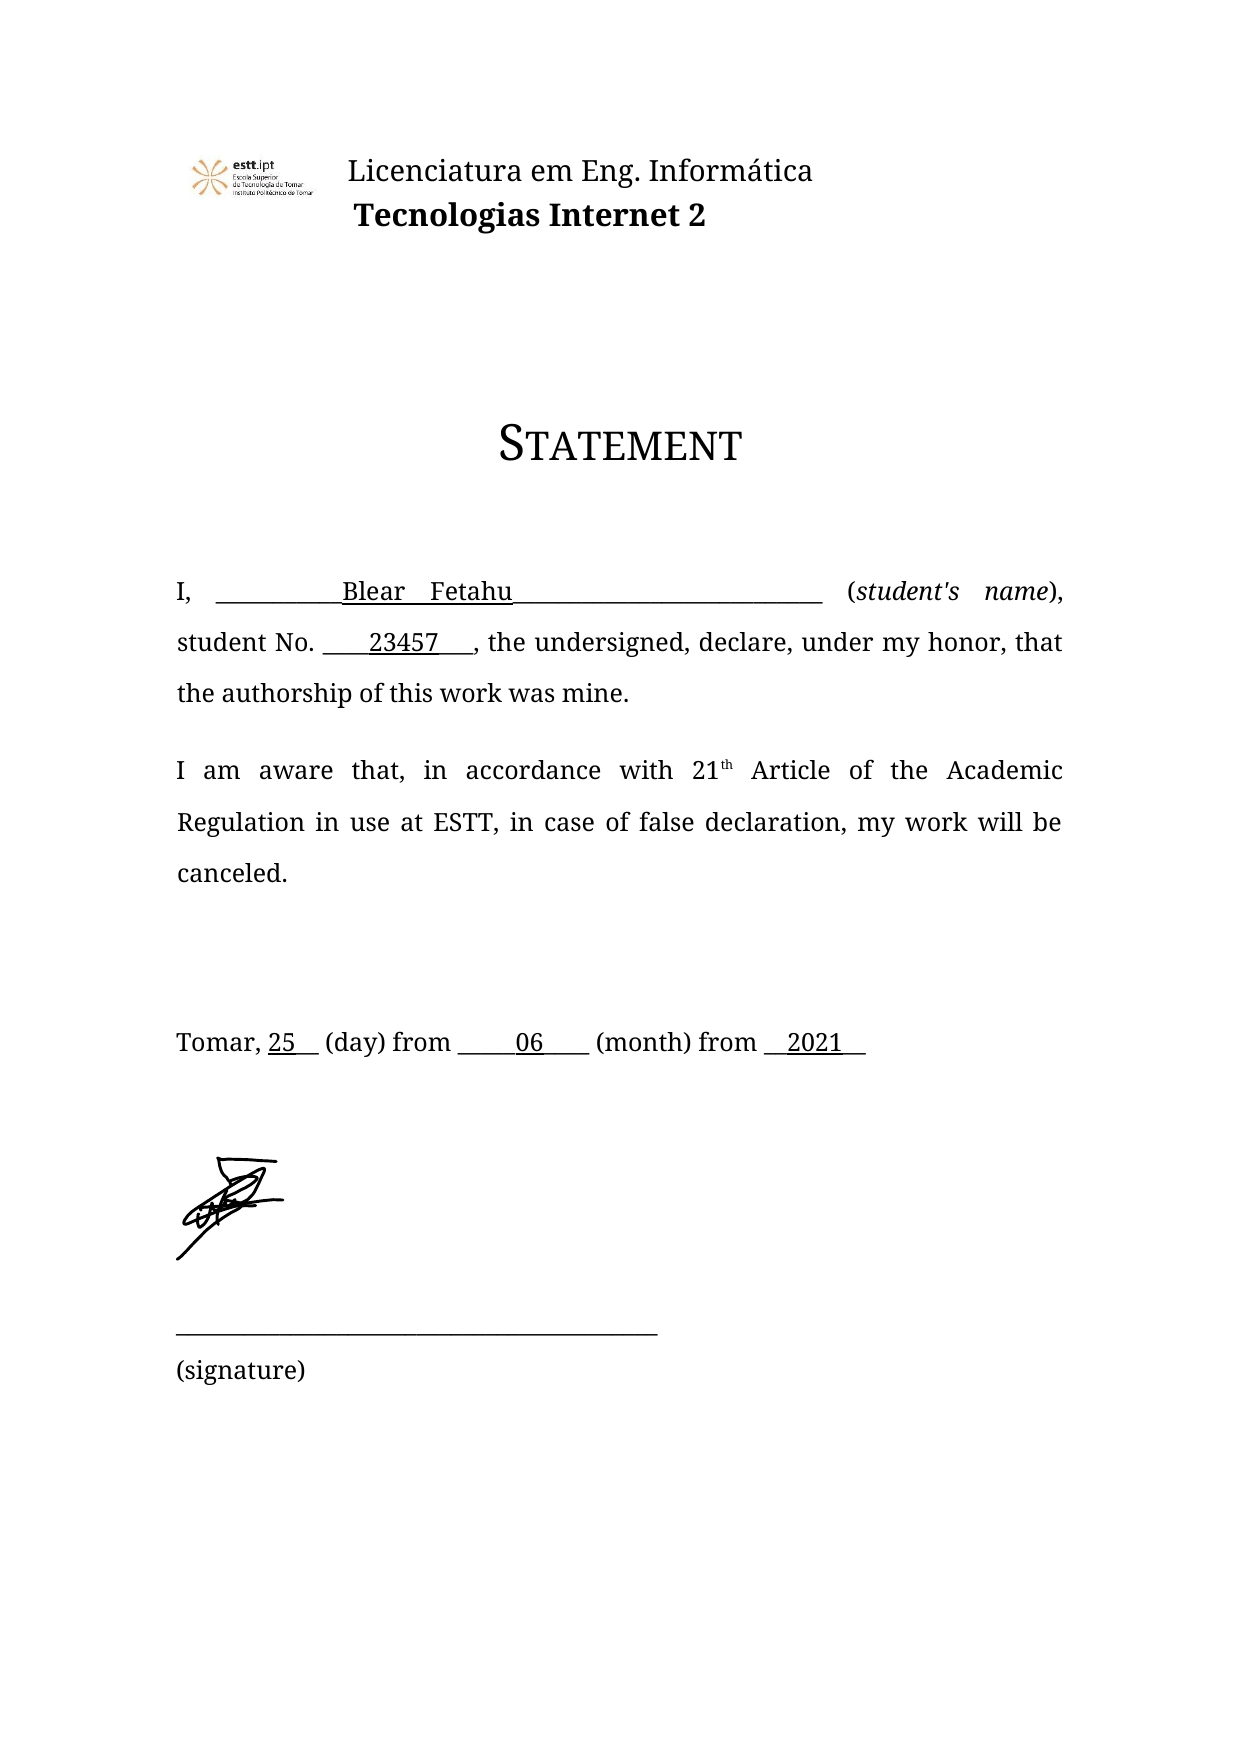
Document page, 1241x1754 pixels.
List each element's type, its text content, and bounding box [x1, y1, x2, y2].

text __________________________________________ [176, 1306, 1063, 1340]
picture [188, 144, 318, 210]
text STATEMENT [177, 407, 1063, 475]
text Tomar, 25__ (day) from _____06____ (month) from __2021__ [176, 1025, 1063, 1059]
text Licenciatura em Eng. Informática [318, 150, 1063, 190]
text Tecnologias Internet 2 [188, 193, 1063, 235]
text (signature) [176, 1353, 1063, 1387]
text I am aware that, in accordance with 21th Article of the Academic Regulation in use at ESTT, in case of false declaration, my work will be canceled. [176, 753, 1063, 889]
text I, ___________Blear Fetahu___________________________ (student's name), student No. ____23457___, the undersigned, declare, under my honor, that the authorship of this work was mine. [176, 574, 1063, 709]
